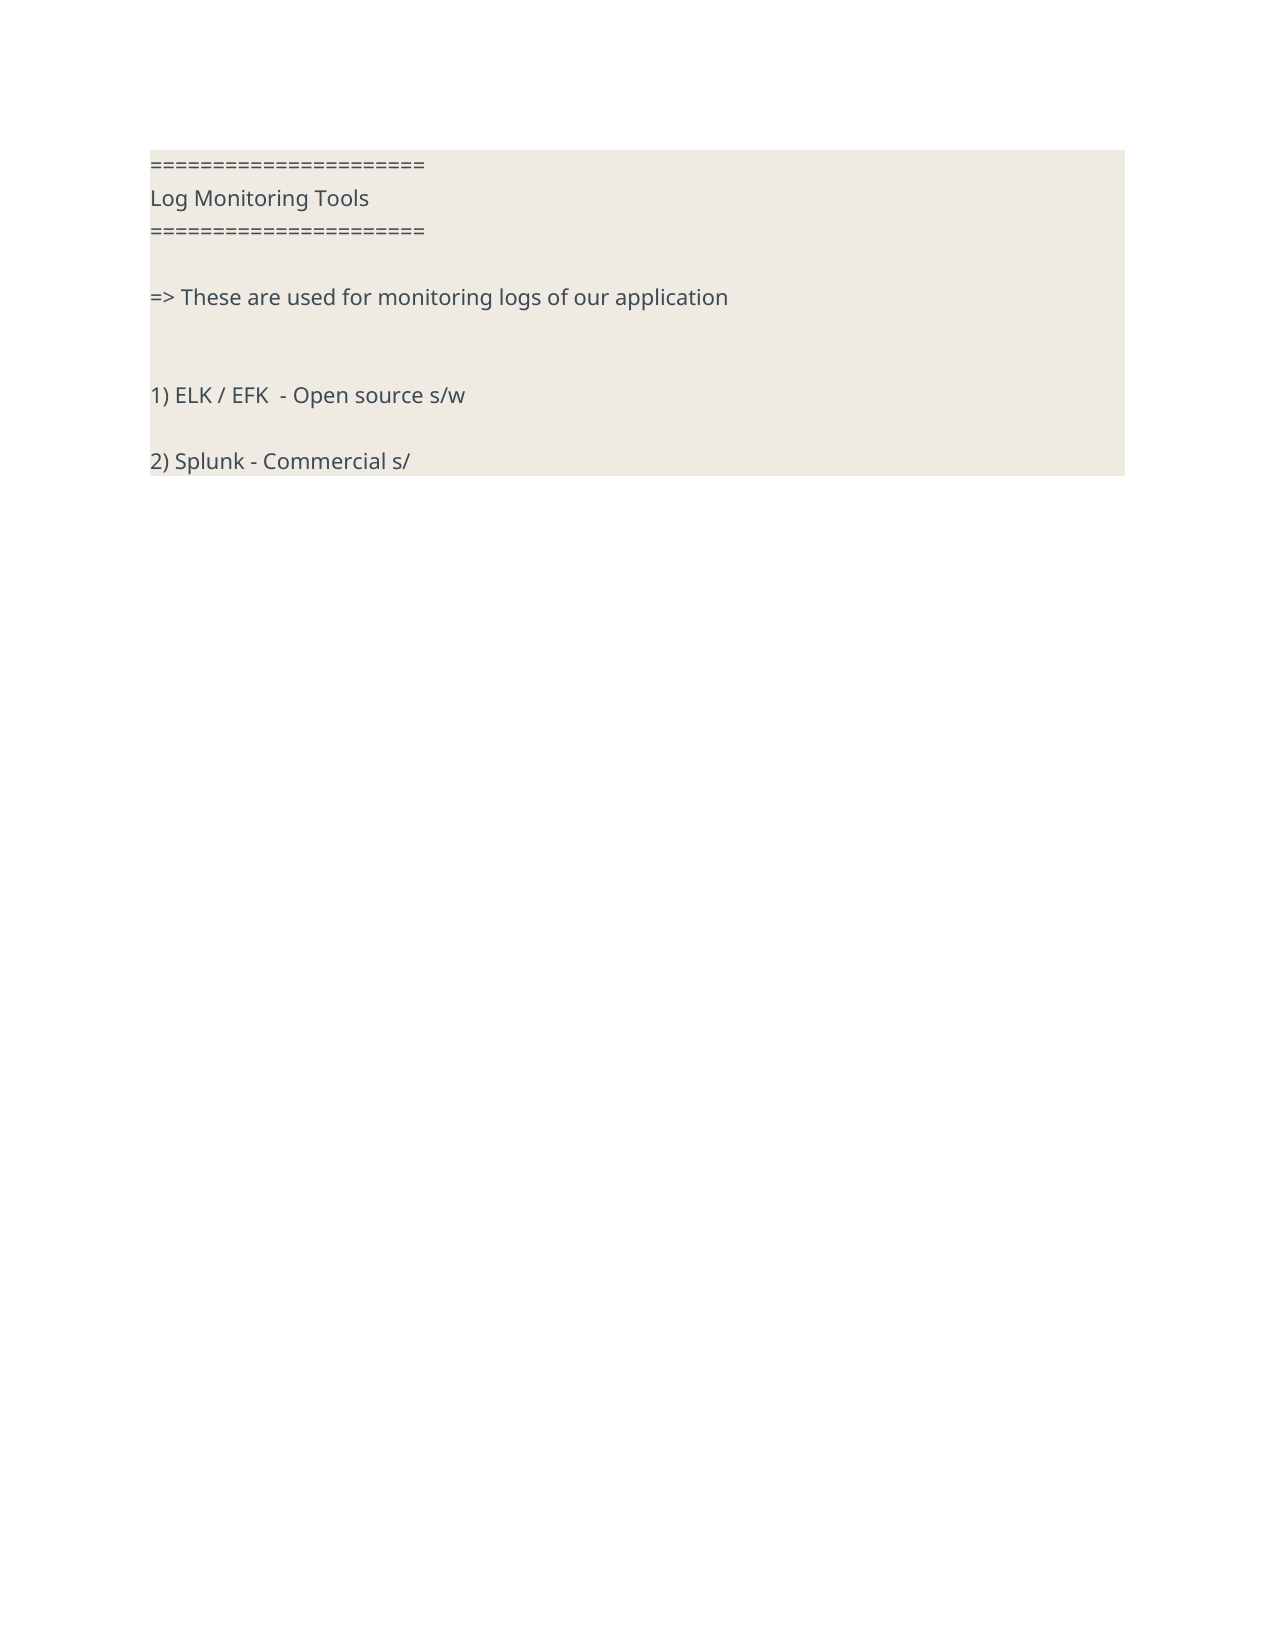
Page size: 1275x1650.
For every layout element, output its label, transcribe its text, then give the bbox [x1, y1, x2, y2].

text ====================== [150, 150, 1125, 180]
text => These are used for monitoring logs of our application [150, 282, 1125, 311]
text 1) ELK / EFK - Open source s/w [150, 380, 1125, 410]
text 2) Splunk - Commercial s/ [150, 446, 1125, 476]
text Log Monitoring Tools [150, 183, 1125, 213]
text ====================== [150, 216, 1125, 246]
